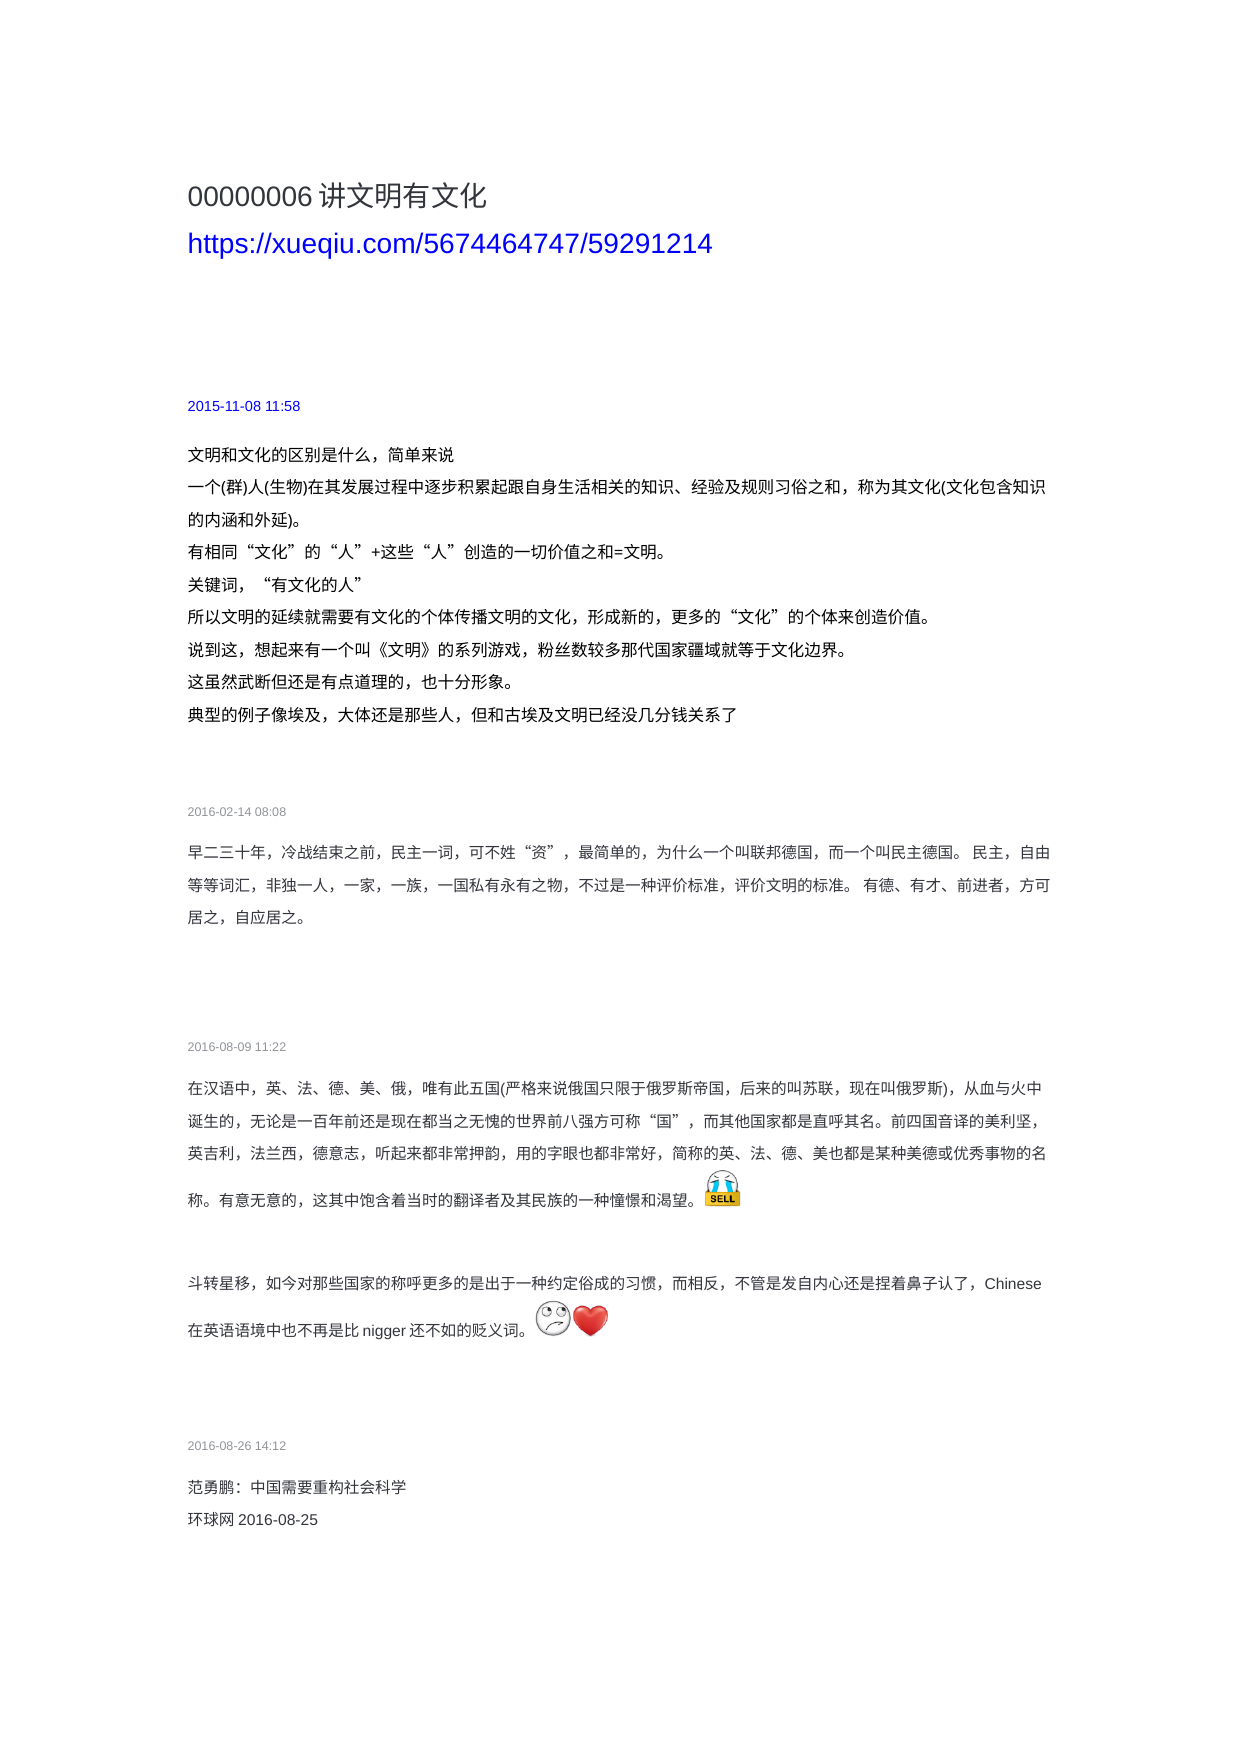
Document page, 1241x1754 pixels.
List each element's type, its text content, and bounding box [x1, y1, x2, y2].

text 00000006讲文明有文化 [187, 162, 1053, 227]
picture [703, 1169, 741, 1207]
text 2016-08-26 14:12 [187, 1429, 1053, 1462]
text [187, 1470, 1053, 1535]
text 2015-11-08 11:58 [187, 389, 1053, 422]
text 2016-02-14 08:08 [187, 795, 1053, 828]
text 在汉语中，英、法、德、美、俄，唯有此五国(严格来说俄国只限于俄罗斯帝国，后来的叫苏联，现在叫俄罗斯)，从血与火中诞生的，无论是一百年前还是现在都当之无愧的世界前八强方可称“国”，而其他国家都是直呼其名。前四国音译的美利坚，英吉利，法兰西，德意志，听起来都非常押韵，用的字眼也都非常好，简称的英、法、德、美也都是某种美德或优秀事物的名称。有意无意的，这其中饱含着当时的翻译者及其民族的一种憧憬和渴望。 斗转星移，如今对那些国家的称呼更多的是出于一种约定俗成的习惯，而相反，不管是发自内心还是捏着鼻子认了，Chinese在英语语境中也不再是比nigger还不如的贬义词。 [187, 1072, 1053, 1364]
text https://xueqiu.com/5674464747/59291214 [187, 227, 1053, 259]
text 早二三十年，冷战结束之前，民主一词，可不姓“资”，最简单的，为什么一个叫联邦德国，而一个叫民主德国。 民主，自由等等词汇，非独一人，一家，一族，一国私有永有之物，不过是一种评价标准，评价文明的标准。 有德、有才、前进者，方可居之，自应居之。 [187, 836, 1053, 933]
picture [534, 1299, 609, 1337]
text 文明和文化的区别是什么，简单来说 一个(群)人(生物)在其发展过程中逐步积累起跟自身生活相关的知识、经验及规则习俗之和，称为其文化(文化包含知识的内涵和外延)。 有相同“文化”的“人”+这些“人”创造的一切价值之和=文明。 关键词，“有文化的人” 所以文明的延续就需要有文化的个体传播文明的文化，形成新的，更多的“文化”的个体来创造价值。 说到这，想起来有一个叫《文明》的系列游戏，粉丝数较多那代国家疆域就等于文化边界。 这虽然武断但还是有点道理的，也十分形象。 典型的例子像埃及，大体还是那些人，但和古埃及文明已经没几分钱关系了 [187, 438, 1053, 730]
text 2016-08-09 11:22 [187, 998, 1053, 1063]
